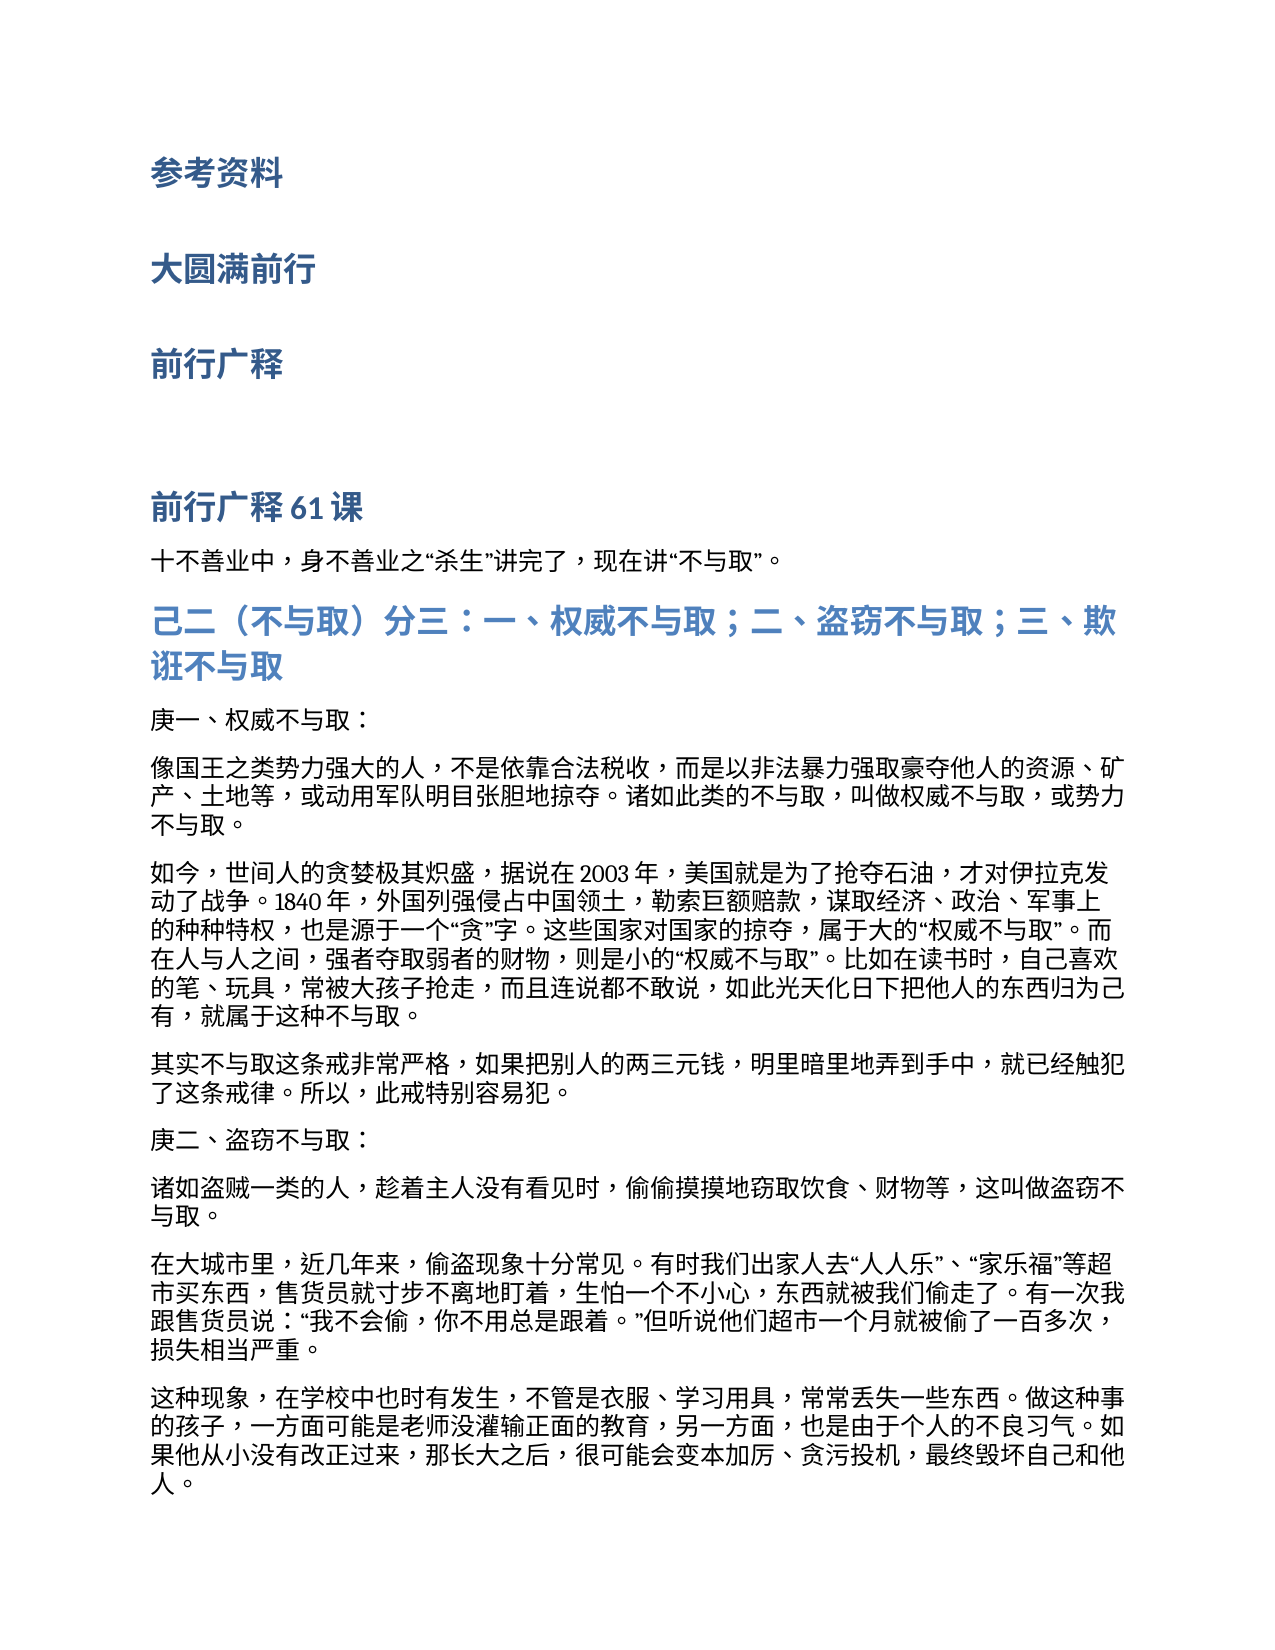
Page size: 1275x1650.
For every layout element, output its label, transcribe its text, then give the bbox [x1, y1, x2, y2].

subtitle 前行广释61课 [150, 484, 1125, 529]
subtitle 己二（不与取）分三：一、权威不与取；二、盗窃不与取；三、欺诳不与取 [150, 597, 1125, 688]
text 像国王之类势力强大的人，不是依靠合法税收，而是以非法暴力强取豪夺他人的资源、矿产、土地等，或动用军队明目张胆地掠夺。诸如此类的不与取，叫做权威不与取，或势力不与取。 [150, 754, 1125, 841]
text 十不善业中，身不善业之“杀生”讲完了，现在讲“不与取”。 [150, 548, 1125, 577]
text 庚一、权威不与取： [150, 707, 1125, 736]
text 诸如盗贼一类的人，趁着主人没有看见时，偷偷摸摸地窃取饮食、财物等，这叫做盗窃不与取。 [150, 1174, 1125, 1232]
subtitle 前行广释 [150, 341, 1125, 386]
subtitle 大圆满前行 [150, 245, 1125, 291]
text 这种现象，在学校中也时有发生，不管是衣服、学习用具，常常丢失一些东西。做这种事的孩子，一方面可能是老师没灌输正面的教育，另一方面，也是由于个人的不良习气。如果他从小没有改正过来，那长大之后，很可能会变本加厉、贪污投机，最终毁坏自己和他人。 [150, 1384, 1125, 1499]
text 庚二、盗窃不与取： [150, 1127, 1125, 1156]
text 在大城市里，近几年来，偷盗现象十分常见。有时我们出家人去“人人乐”、“家乐福”等超市买东西，售货员就寸步不离地盯着，生怕一个不小心，东西就被我们偷走了。有一次我跟售货员说：“我不会偷，你不用总是跟着。”但听说他们超市一个月就被偷了一百多次，损失相当严重。 [150, 1251, 1125, 1366]
subtitle 参考资料 [150, 150, 1125, 195]
text 如今，世间人的贪婪极其炽盛，据说在2003年，美国就是为了抢夺石油，才对伊拉克发动了战争。1840年，外国列强侵占中国领土，勒索巨额赔款，谋取经济、政治、军事上的种种特权，也是源于一个“贪”字。这些国家对国家的掠夺，属于大的“权威不与取”。而在人与人之间，强者夺取弱者的财物，则是小的“权威不与取”。比如在读书时，自己喜欢的笔、玩具，常被大孩子抢走，而且连说都不敢说，如此光天化日下把他人的东西归为己有，就属于这种不与取。 [150, 859, 1125, 1032]
text 其实不与取这条戒非常严格，如果把别人的两三元钱，明里暗里地弄到手中，就已经触犯了这条戒律。所以，此戒特别容易犯。 [150, 1051, 1125, 1108]
